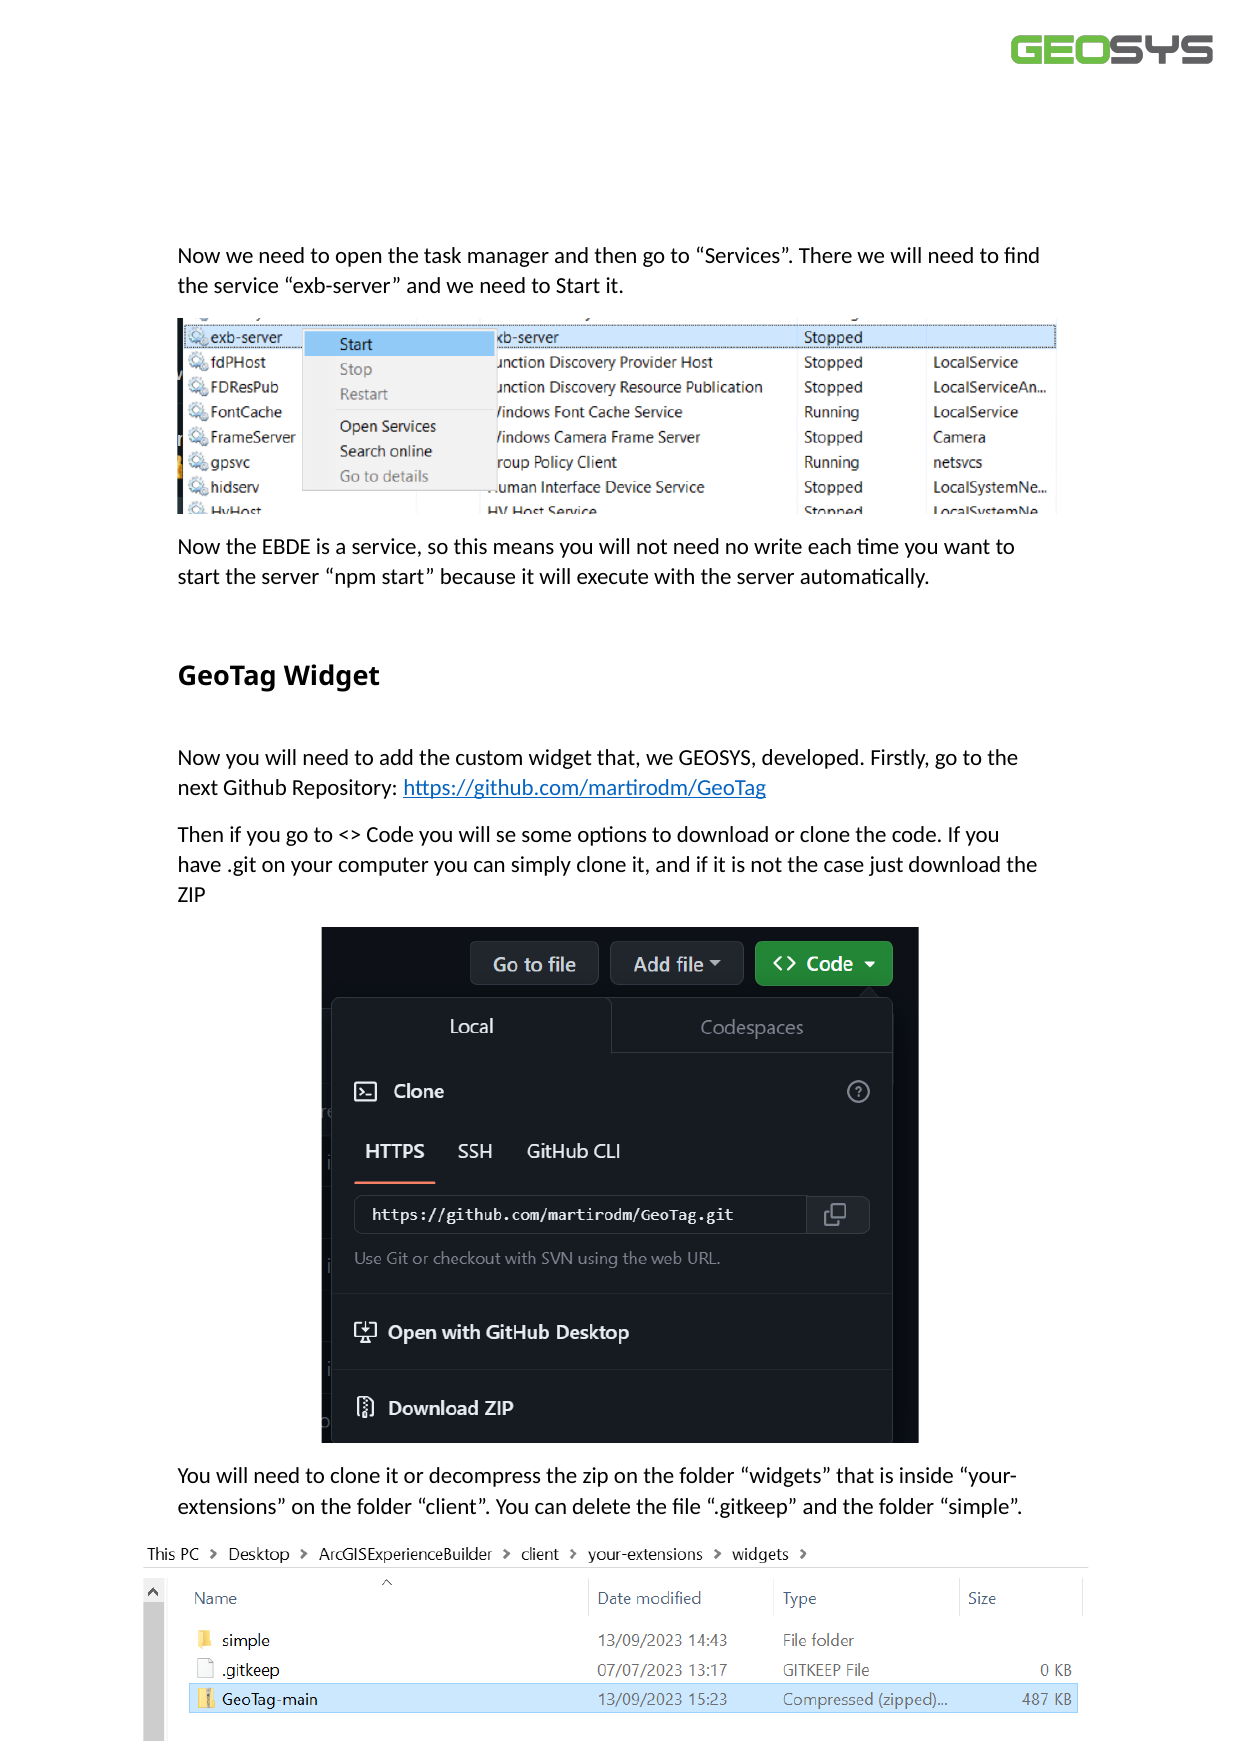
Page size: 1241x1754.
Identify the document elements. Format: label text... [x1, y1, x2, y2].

text Now you will need to add the custom widget that, we GEOSYS, developed. Firstly, go to the next Github Repository: https://github.com/martirodm/GeoTag [177, 743, 1063, 801]
text You will need to clone it or decompress the zip on the folder “widgets” that is inside “your-extensions” on the folder “client”. You can delete the file “.gitkeep” and the folder “simple”. [177, 1462, 1063, 1520]
picture [1006, 28, 1213, 69]
picture [177, 318, 1063, 514]
text Then if you go to <> Code you will se some options to download or clone the code. If you have .git on your computer you can simply clone it, and if it is not the case just download the ZIP [177, 820, 1063, 908]
text Now the EBDE is a service, so this means you will not need no write each time you want to start the server “npm start” because it will execute with the server automatically. [177, 532, 1063, 590]
text Now we need to open the task manager and then go to “Services”. There we will need to find the service “exb-server” and we need to Start it. [177, 241, 1063, 299]
subtitle GeoTag Widget [177, 656, 1063, 693]
picture [321, 927, 919, 1443]
picture [143, 1545, 1089, 1741]
